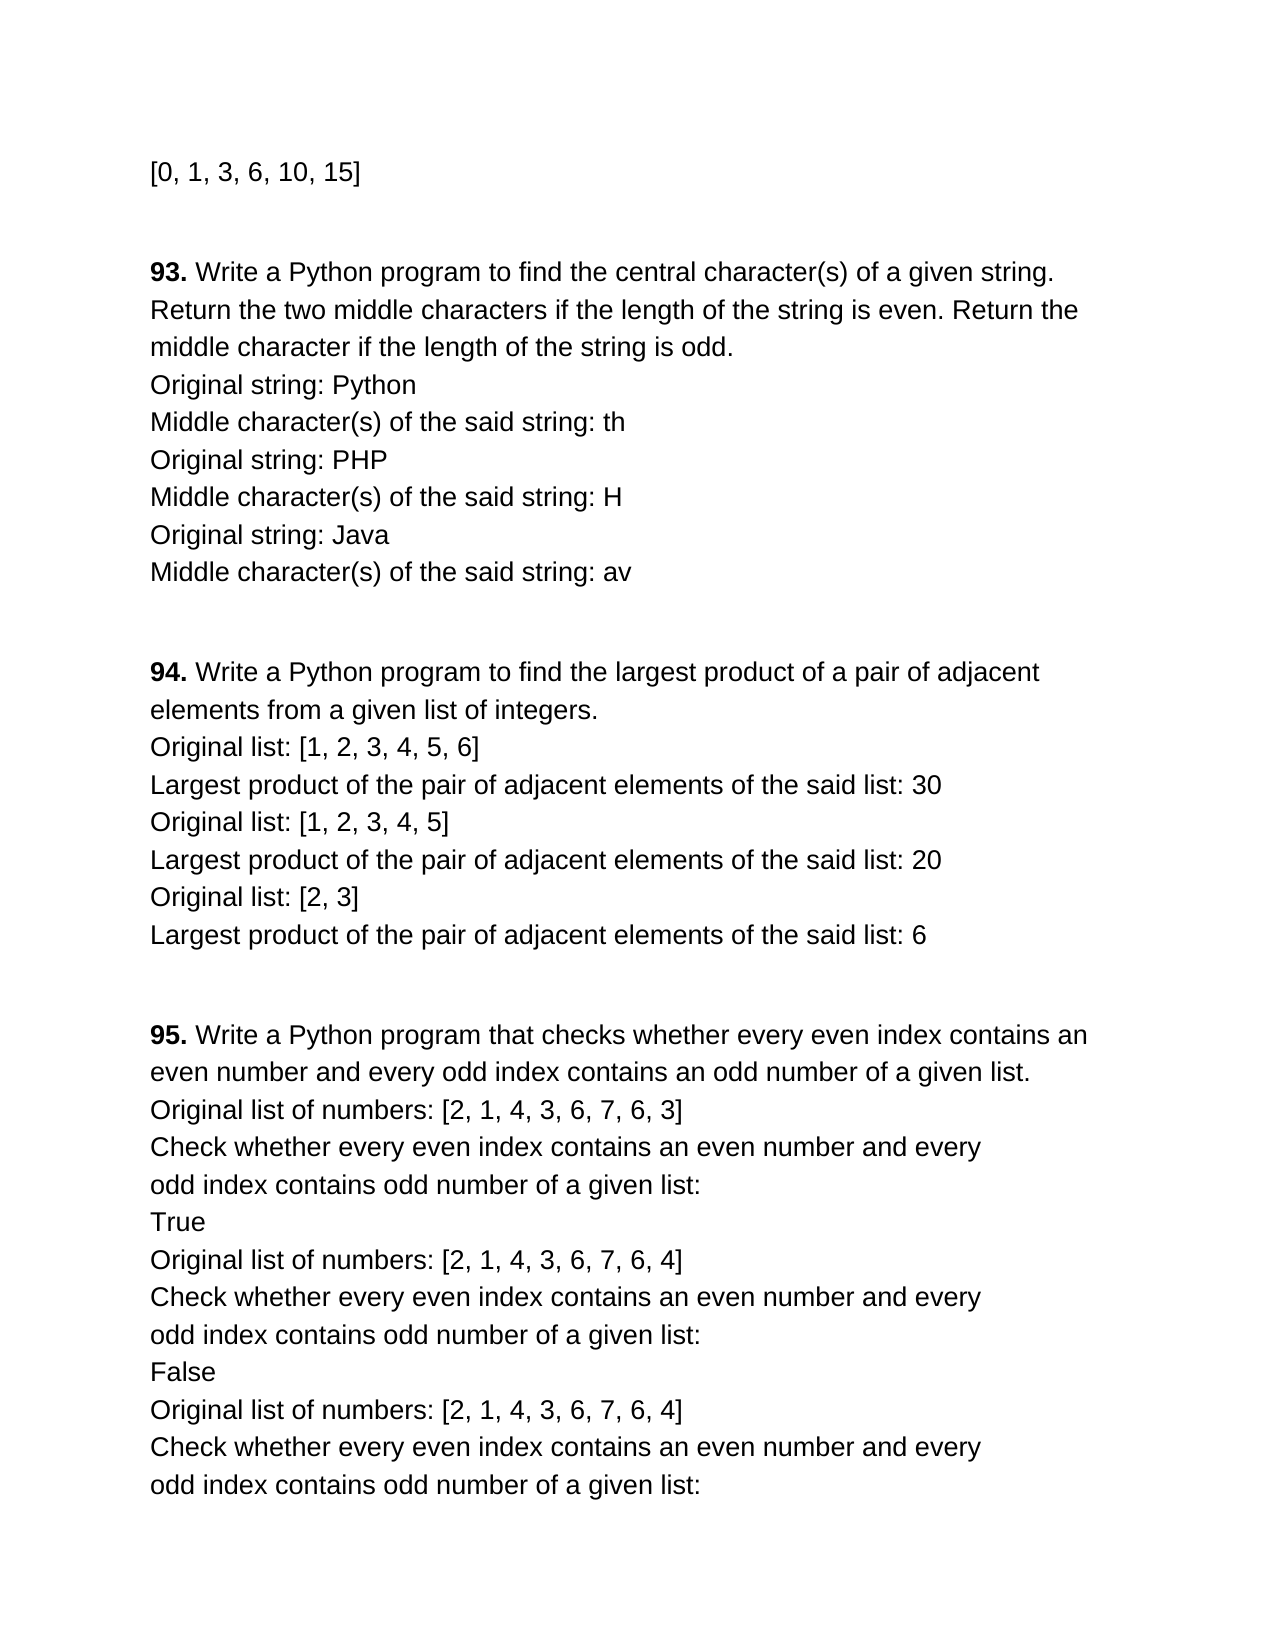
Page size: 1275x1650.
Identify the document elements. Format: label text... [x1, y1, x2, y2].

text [150, 1012, 1125, 1500]
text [150, 150, 1125, 225]
text 94. Write a Python program to find the largest product of a pair of adjacent elements from a given list of integers. Original list: [1, 2, 3, 4, 5, 6] Largest product of the pair of adjacent elements of the said list: 30 Original list: [1, 2, 3, 4, 5] Largest product of the pair of adjacent elements of the said list: 20 Original list: [2, 3] Largest product of the pair of adjacent elements of the said list: 6 [150, 650, 1125, 987]
text 93. Write a Python program to find the central character(s) of a given string. Return the two middle characters if the length of the string is even. Return the middle character if the length of the string is odd. Original string: Python Middle character(s) of the said string: th Original string: PHP Middle character(s) of the said string: H Original string: Java Middle character(s) of the said string: av [150, 250, 1125, 625]
